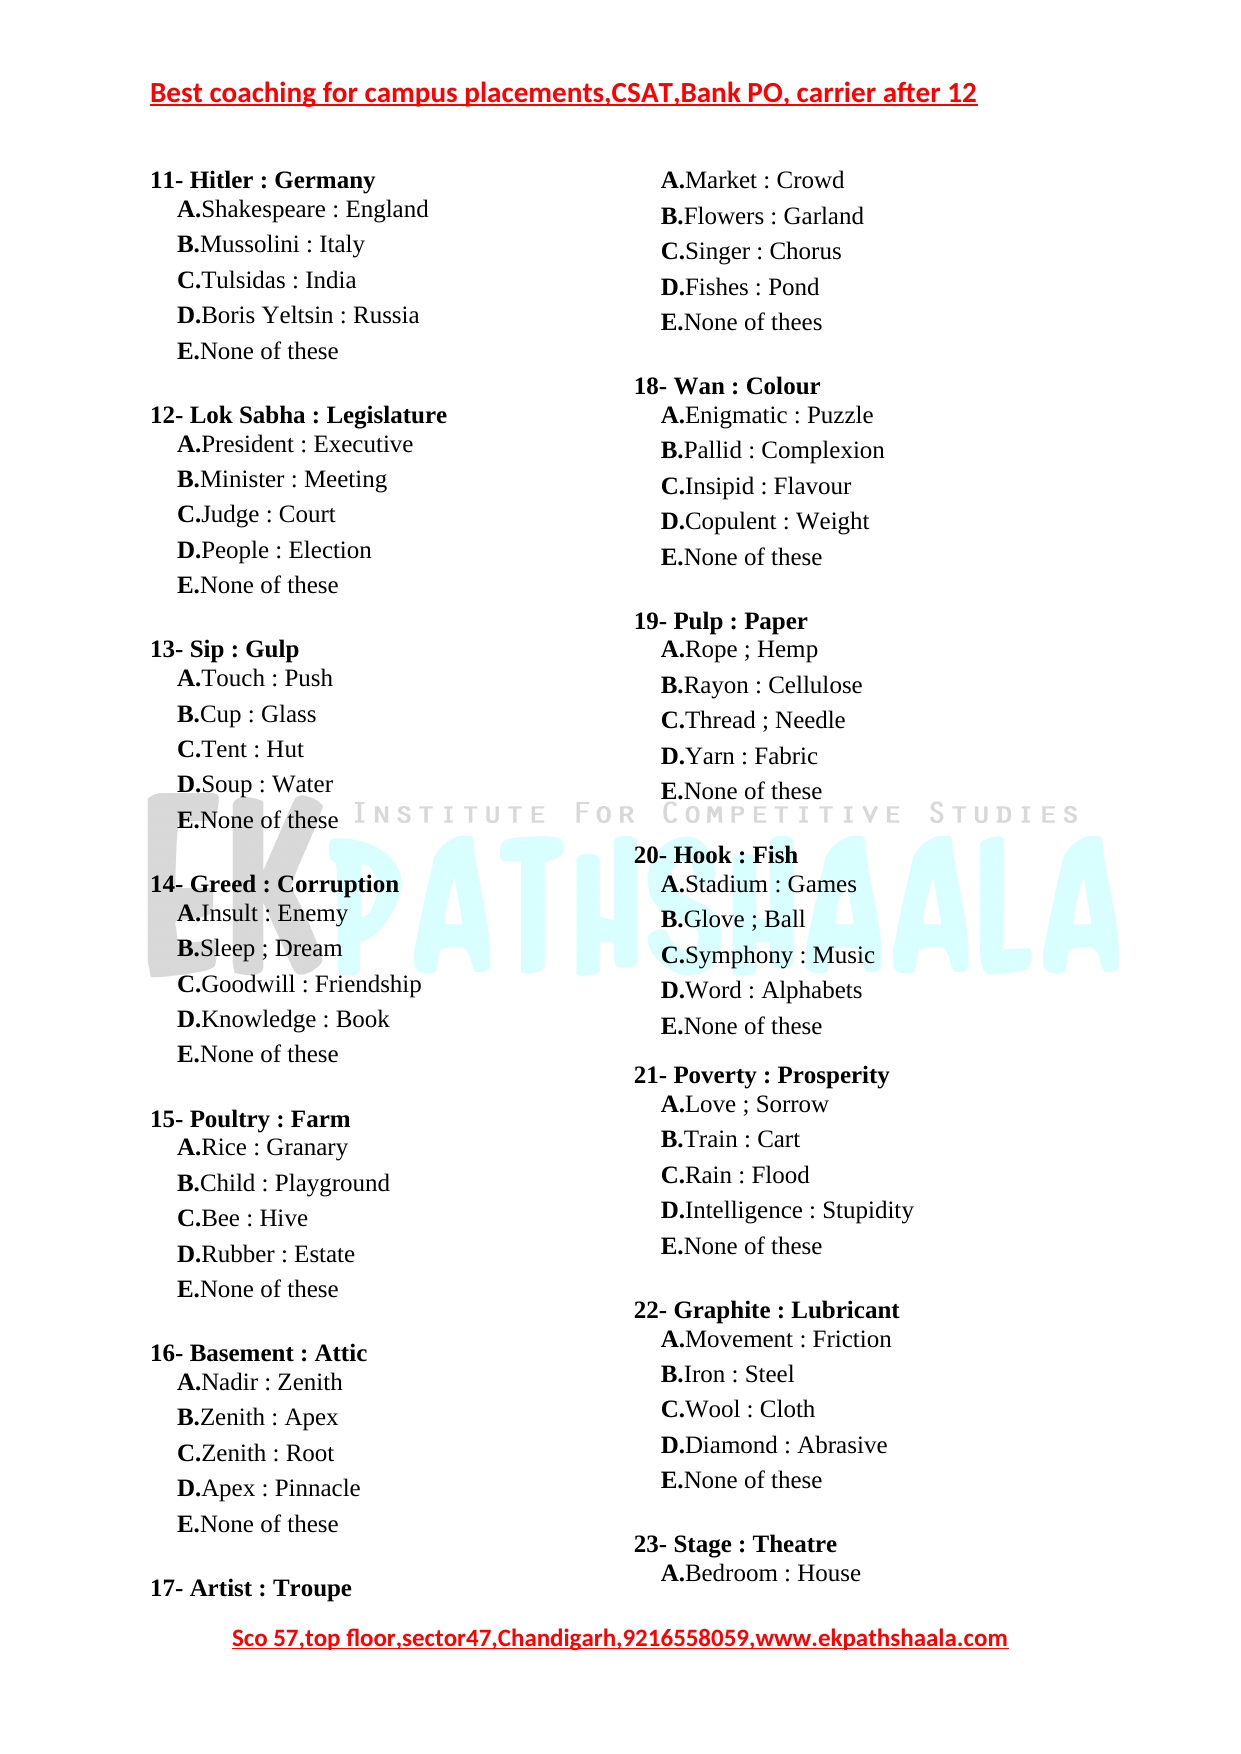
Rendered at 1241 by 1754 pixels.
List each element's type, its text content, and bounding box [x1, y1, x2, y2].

text D.Apex : Pinnacle [177, 1473, 591, 1502]
text 14- Greed : Corruption [150, 869, 606, 898]
text E.None of these [661, 542, 1074, 570]
text A.Enigmatic : Puzzle [661, 400, 1074, 429]
text D.Soup : Water [177, 769, 591, 798]
text B.Mussolini : Italy [177, 229, 591, 258]
text C.Symphony : Music [661, 940, 1074, 969]
text 13- Sip : Gulp [150, 634, 606, 663]
text D.Yarn : Fabric [661, 741, 1074, 769]
text E.None of these [661, 1465, 1074, 1494]
text A.Movement : Friction [661, 1324, 1074, 1352]
text 15- Poultry : Farm [150, 1104, 606, 1132]
text 22- Graphite : Lubricant [634, 1295, 1090, 1324]
text E.None of thees [661, 307, 1074, 336]
text D.Rubber : Estate [177, 1239, 591, 1267]
text C.Bee : Hive [177, 1203, 591, 1232]
text B.Minister : Meeting [177, 464, 591, 493]
text A.Insult : Enemy [177, 898, 591, 927]
text C.Rain : Flood [661, 1160, 1074, 1189]
text 16- Basement : Attic [150, 1338, 606, 1367]
text E.None of these [661, 1231, 1074, 1259]
text E.None of these [177, 1509, 591, 1537]
text C.Tulsidas : India [177, 265, 591, 294]
text D.Word : Alphabets [661, 975, 1074, 1004]
text C.Wool : Cloth [661, 1394, 1074, 1423]
text E.None of these [177, 805, 591, 834]
text B.Pallid : Complexion [661, 435, 1074, 464]
text A.Rice : Granary [177, 1132, 591, 1161]
text B.Iron : Steel [661, 1359, 1074, 1388]
text D.Boris Yeltsin : Russia [177, 300, 591, 329]
text B.Sleep ; Dream [177, 933, 591, 962]
text B.Zenith : Apex [177, 1402, 591, 1431]
text B.Rayon : Cellulose [661, 670, 1074, 699]
text E.None of these [661, 776, 1074, 805]
text 21- Poverty : Prosperity [634, 1060, 1090, 1089]
text 18- Wan : Colour [634, 371, 1090, 400]
text A.Love ; Sorrow [661, 1089, 1074, 1118]
text A.President : Executive [177, 429, 591, 457]
text D.Copulent : Weight [661, 506, 1074, 535]
text B.Glove ; Ball [661, 904, 1074, 933]
text C.Insipid : Flavour [661, 471, 1074, 499]
text D.Diamond : Abrasive [661, 1430, 1074, 1459]
text A.Rope ; Hemp [661, 634, 1074, 663]
text C.Tent : Hut [177, 734, 591, 763]
text 17- Artist : Troupe [150, 1573, 606, 1602]
text B.Child : Playground [177, 1168, 591, 1197]
text 20- Hook : Fish [634, 840, 1090, 869]
text C.Goodwill : Friendship [177, 969, 591, 997]
text D.People : Election [177, 535, 591, 564]
text E.None of these [177, 336, 591, 364]
text B.Train : Cart [661, 1124, 1074, 1153]
text C.Singer : Chorus [661, 236, 1074, 265]
text A.Bedroom : House [661, 1558, 1074, 1587]
text C.Judge : Court [177, 499, 591, 528]
text D.Fishes : Pond [661, 272, 1074, 300]
text B.Flowers : Garland [661, 201, 1074, 229]
text 23- Stage : Theatre [634, 1529, 1090, 1558]
text E.None of these [177, 1274, 591, 1303]
text A.Stadium : Games [661, 869, 1074, 898]
text B.Cup : Glass [177, 699, 591, 727]
text A.Market : Crowd [661, 165, 1074, 194]
text C.Thread ; Needle [661, 705, 1074, 734]
text 12- Lok Sabha : Legislature [150, 400, 606, 429]
text E.None of these [177, 1039, 591, 1068]
text D.Intelligence : Stupidity [661, 1195, 1074, 1224]
text E.None of these [177, 570, 591, 599]
text D.Knowledge : Book [177, 1004, 591, 1033]
text A.Nadir : Zenith [177, 1367, 591, 1396]
text 11- Hitler : Germany [150, 165, 606, 194]
text E.None of these [661, 1011, 1074, 1039]
text 19- Pulp : Paper [634, 606, 1090, 634]
text C.Zenith : Root [177, 1438, 591, 1467]
text A.Touch : Push [177, 663, 591, 692]
text A.Shakespeare : England [177, 194, 591, 223]
